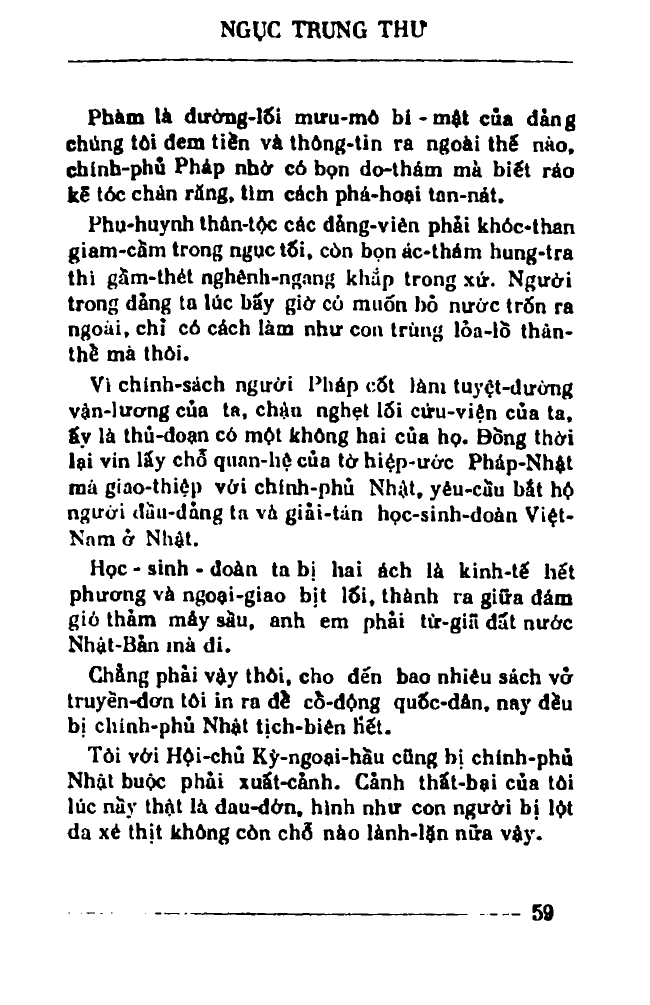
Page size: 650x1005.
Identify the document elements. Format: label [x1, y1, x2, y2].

picture [66, 20, 576, 921]
